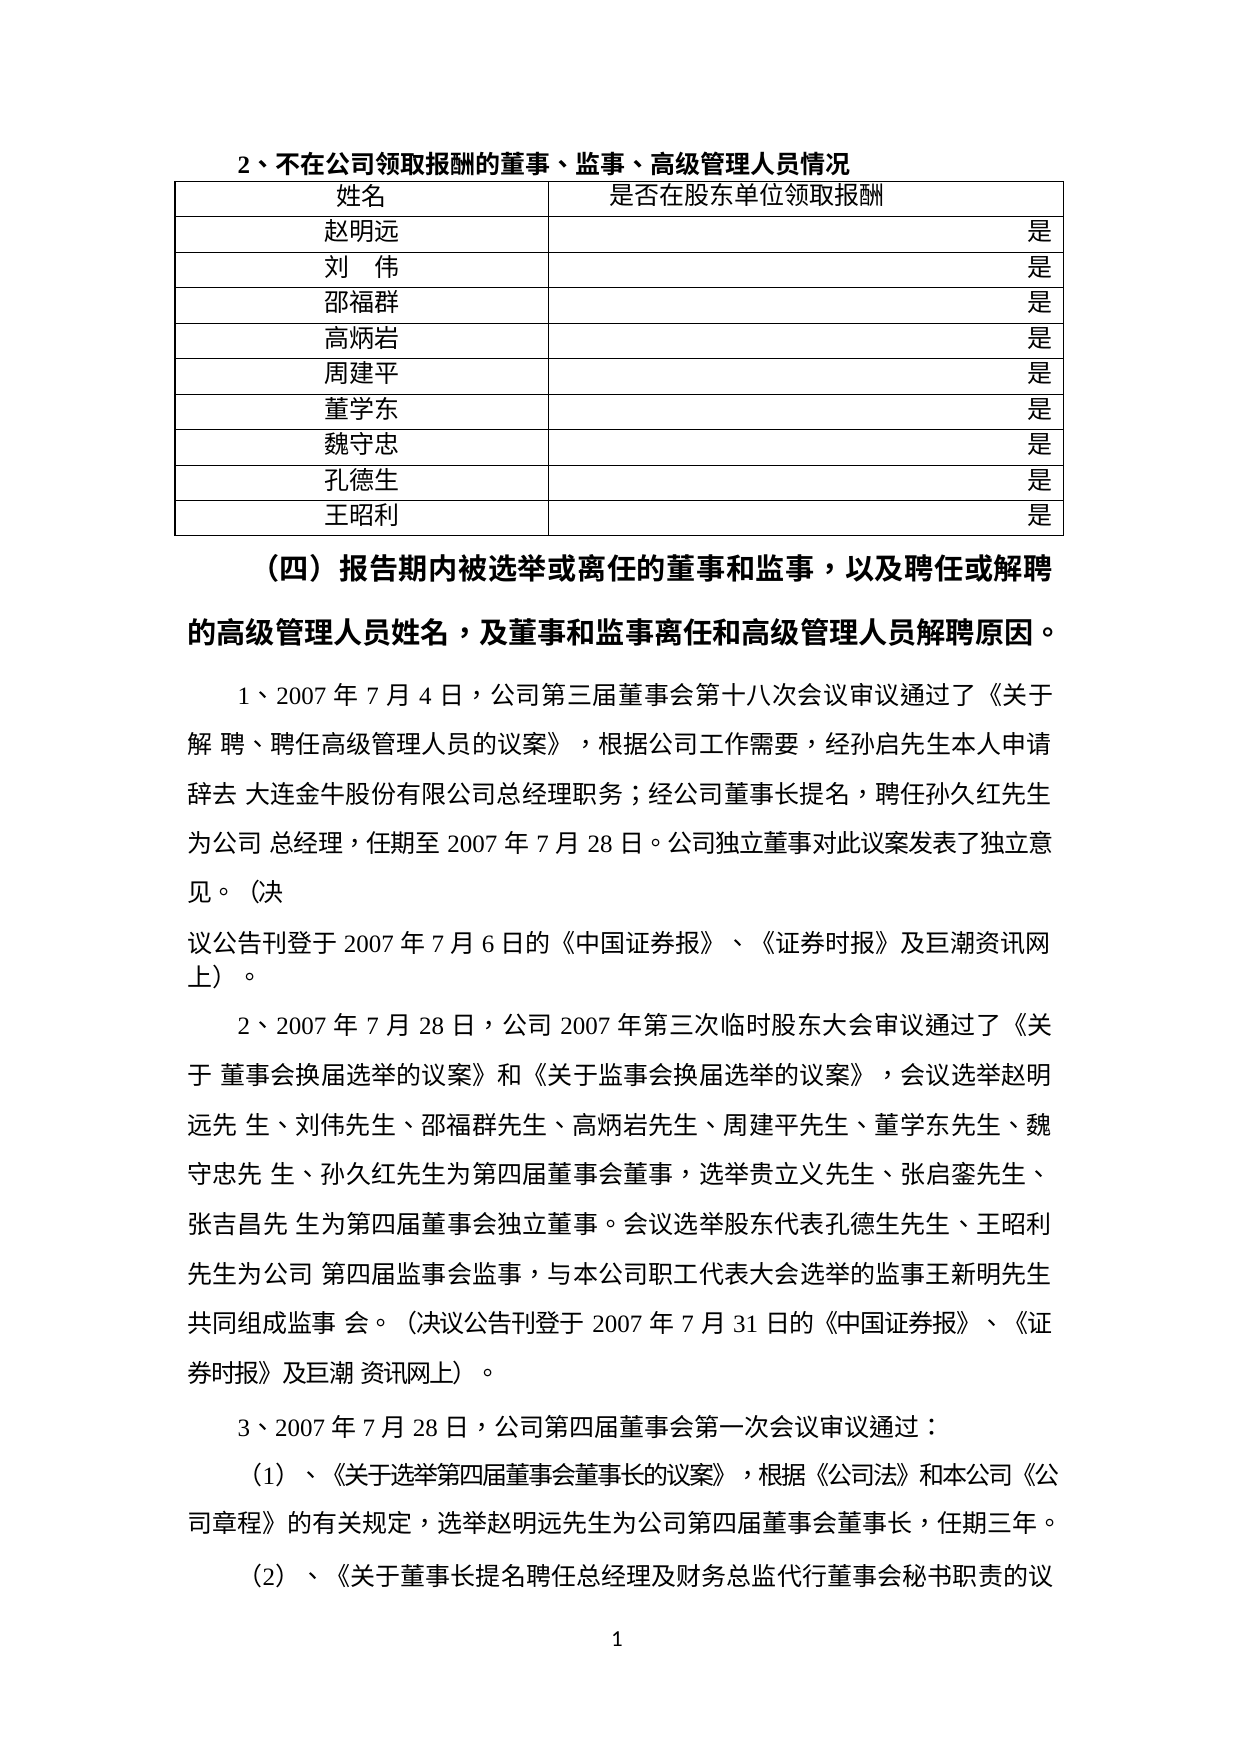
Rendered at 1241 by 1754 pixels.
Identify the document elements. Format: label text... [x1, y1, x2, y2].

table_cell 王昭利 [176, 501, 548, 535]
table_cell 是 [549, 395, 1063, 429]
table_cell 赵明远 [176, 217, 548, 252]
table_cell 是 [549, 288, 1063, 323]
text 1、2007 年 7 月 4 日，公司第三届董事会第十八次会议审议通过了《关于解 聘、聘任高级管理人员的议案》，根据公司工作需要，经孙启先生本人申请辞去 大连金牛股份有限公司总经理职务；经公司董事长提名，聘任孙久红先生为公司 总经理，任期至 2007 年 7 月 28 日。公司独立董事对此议案发表了独立意见。（决 [187, 678, 1054, 909]
table_cell 是 [549, 501, 1063, 535]
table_cell 邵福群 [176, 288, 548, 323]
table_cell 是 [549, 466, 1063, 500]
table_cell 刘 伟 [176, 253, 548, 287]
table_cell 是 [549, 253, 1063, 287]
text 2、2007 年 7 月 28 日，公司 2007 年第三次临时股东大会审议通过了《关于 董事会换届选举的议案》和《关于监事会换届选举的议案》，会议选举赵明远先 生、刘伟先生、邵福群先生、高炳岩先生、周建平先生、董学东先生、魏守忠先 生、孙久红先生为第四届董事会董事，选举贵立义先生、张启銮先生、张吉昌先 生为第四届董事会独立董事。会议选举股东代表孔德生先生、王昭利先生为公司 第四届监事会监事，与本公司职工代表大会选举的监事王新明先生共同组成监事 会。（决议公告刊登于 2007 年 7 月 31 日的《中国证券报》、《证券时报》及巨潮 资讯网上）。 [187, 1008, 1054, 1390]
subtitle （四）报告期内被选举或离任的董事和监事，以及聘任或解聘 的高级管理人员姓名，及董事和监事离任和高级管理人员解聘原因。 [187, 548, 1078, 652]
table_cell 是 [549, 217, 1063, 252]
table_cell 孔德生 [176, 466, 548, 500]
table_cell 董学东 [176, 395, 548, 429]
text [187, 1559, 1054, 1593]
subtitle 2、不在公司领取报酬的董事、监事、高级管理人员情况 [237, 147, 1078, 181]
table_cell 是 [549, 324, 1063, 358]
text （1）、《关于选举第四届董事会董事长的议案》，根据《公司法》和本公司《公 司章程》的有关规定，选举赵明远先生为公司第四届董事会董事长，任期三年。 [187, 1458, 1063, 1539]
text 议公告刊登于 2007 年 7 月 6 日的《中国证券报》、《证券时报》及巨潮资讯网上）。 [187, 926, 1078, 994]
text 3、2007 年 7 月 28 日，公司第四届董事会第一次会议审议通过： [237, 1410, 1078, 1444]
table_cell 周建平 [176, 359, 548, 393]
table_cell 高炳岩 [176, 324, 548, 358]
table_header 是否在股东单位领取报酬 [549, 182, 1063, 216]
table_cell 魏守忠 [176, 430, 548, 464]
table_cell 是 [549, 430, 1063, 464]
table_header 姓名 [176, 182, 548, 216]
table_cell 是 [549, 359, 1063, 393]
